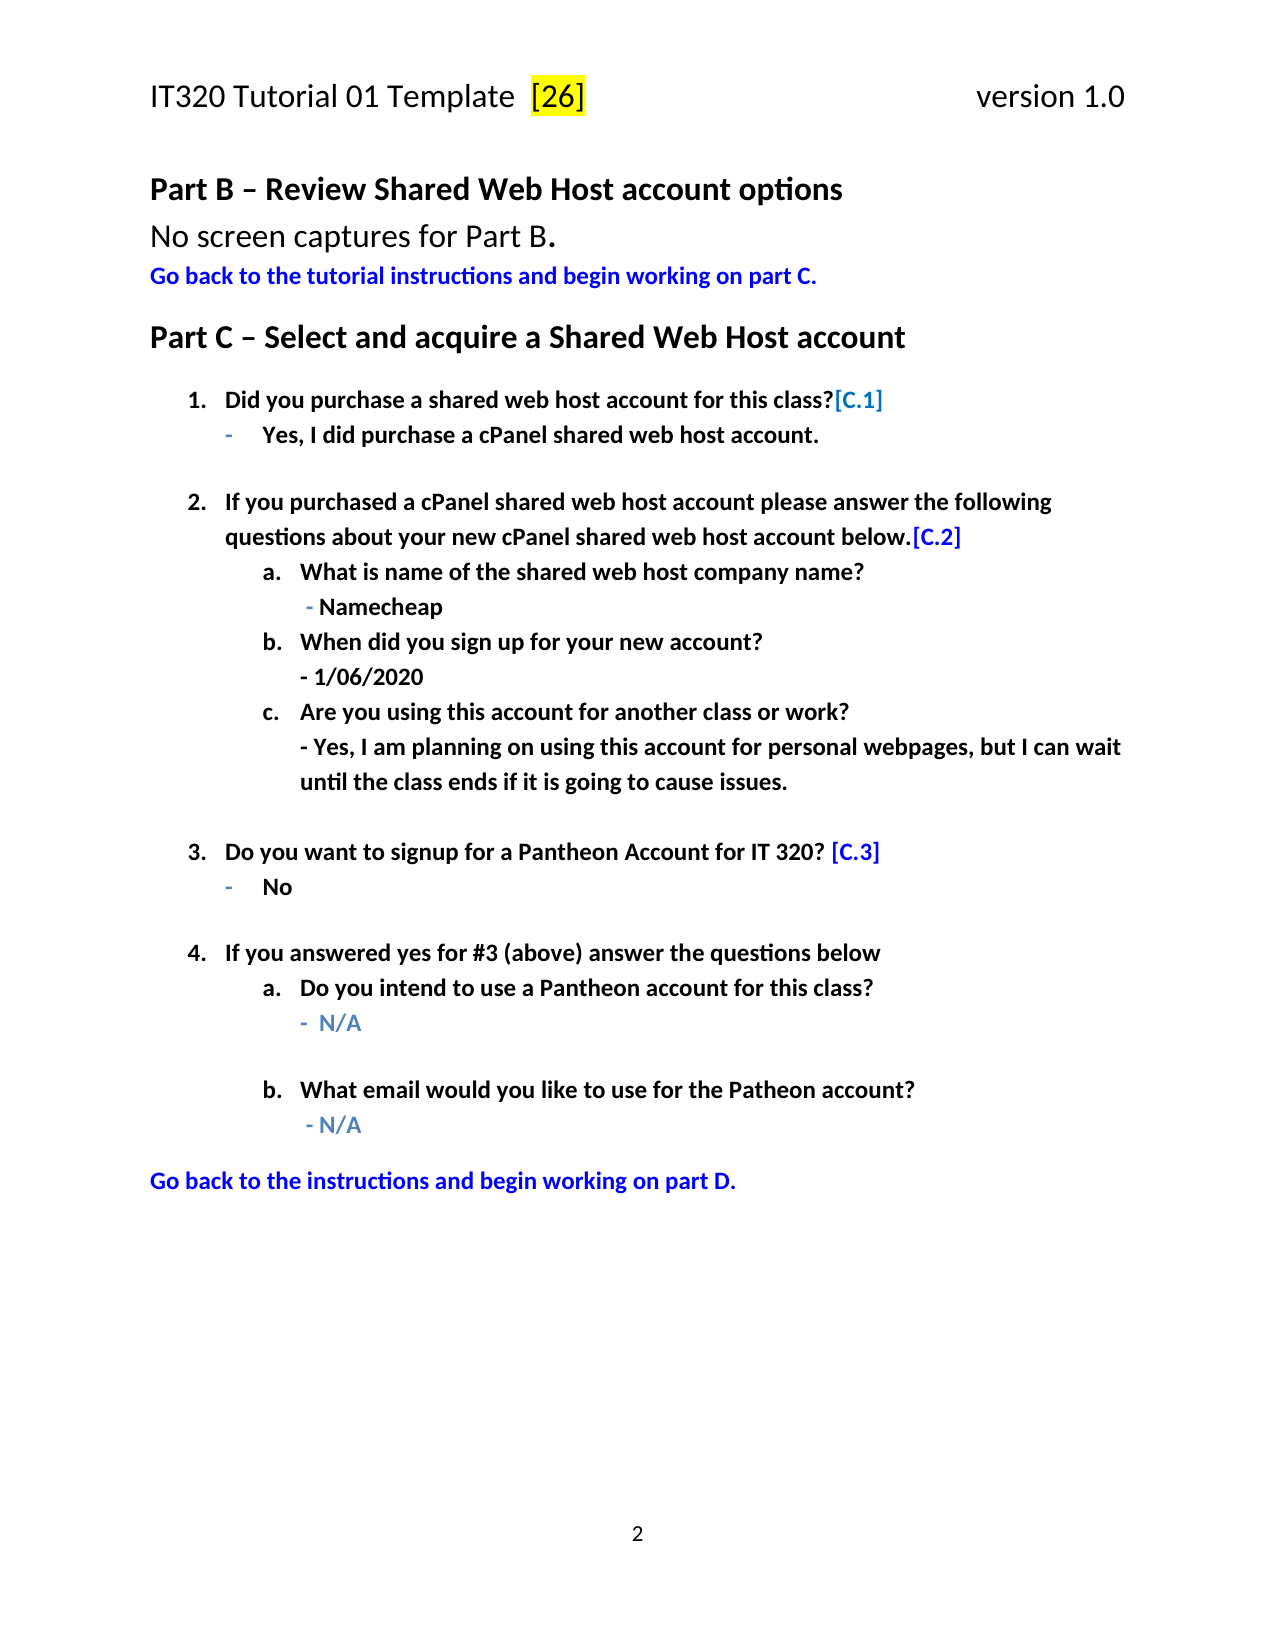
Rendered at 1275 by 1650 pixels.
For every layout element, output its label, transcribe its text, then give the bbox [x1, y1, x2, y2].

list No [225, 871, 1125, 933]
list Do you intend to use a Pantheon account for this class? - N/A [262, 973, 1125, 1070]
list What email would you like to use for the Patheon account? [262, 1074, 1125, 1105]
list - N/A [300, 1109, 1125, 1140]
list Yes, I did purchase a cPanel shared web host account. [225, 419, 1125, 482]
list If you purchased a cPanel shared web host account please answer the following questions about your new cPanel shared web host account below.[C.2] [187, 486, 1125, 551]
list What is name of the shared web host company name? - Namecheap [262, 556, 1125, 621]
list Do you want to signup for a Pantheon Account for IT 320? [C.3] [187, 836, 1125, 866]
text Part B – Review Shared Web Host account options No screen captures for Part B. Go back to the tutorial instructions and begin working on part C. [150, 168, 1125, 291]
list If you answered yes for #3 (above) answer the questions below [187, 938, 1125, 968]
list Are you using this account for another class or work? - Yes, I am planning on using this account for personal webpages, but I can wait until the class ends if it is going to cause issues. [262, 696, 1125, 796]
list Did you purchase a shared web host account for this class?[C.1] [187, 384, 1125, 414]
text Go back to the instructions and begin working on part D. [150, 1165, 1125, 1196]
text Part C – Select and acquire a Shared Web Host account [150, 316, 1125, 357]
list When did you sign up for your new account? - 1/06/2020 [262, 626, 1125, 691]
